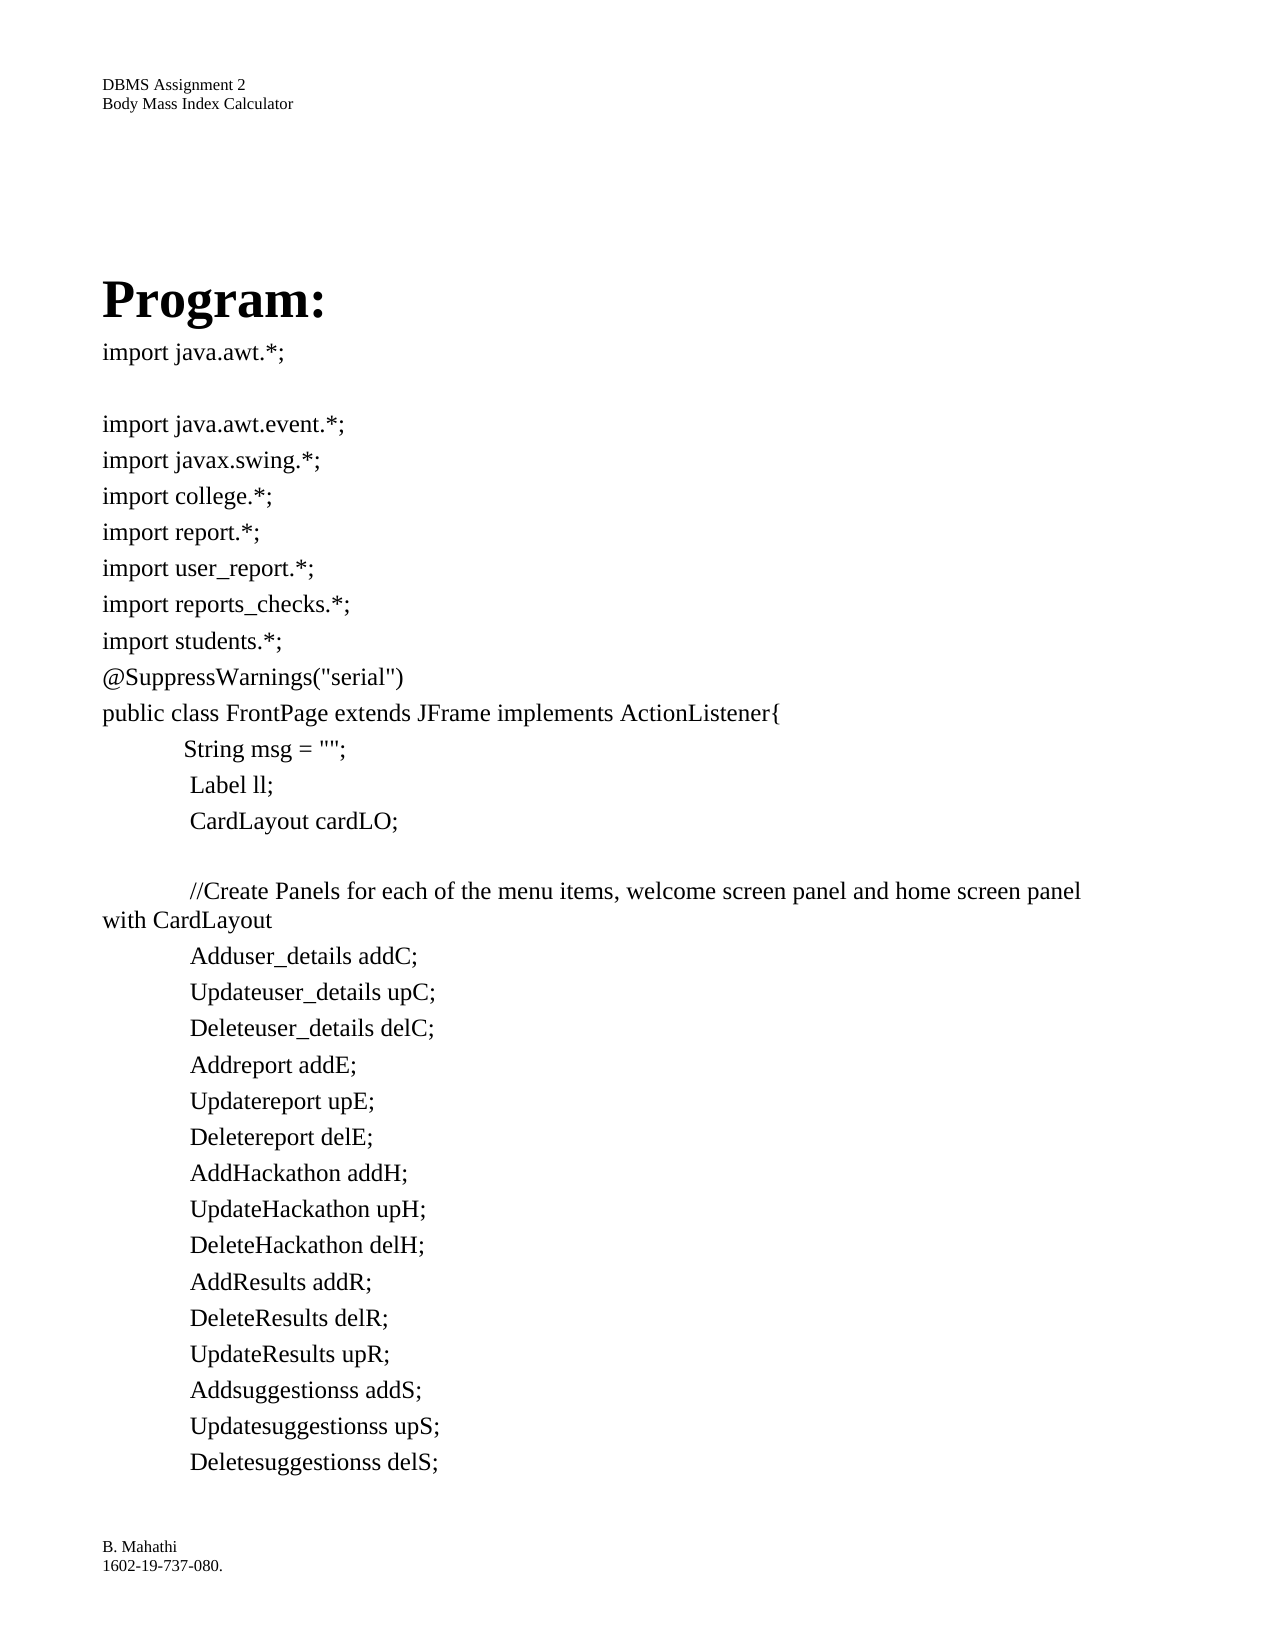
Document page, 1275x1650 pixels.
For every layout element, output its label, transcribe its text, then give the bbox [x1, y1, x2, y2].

text DeleteHackathon delH; [102, 1230, 1108, 1259]
text Deletereport delE; [102, 1122, 1108, 1151]
text //Create Panels for each of the menu items, welcome screen panel and home screen panel with CardLayout [102, 876, 1108, 934]
text Deleteuser_details delC; [102, 1013, 1108, 1042]
text String msg = ""; [102, 734, 1108, 763]
text AddResults addR; [102, 1267, 1108, 1295]
text Updatesuggestionss upS; [102, 1411, 1108, 1440]
text Deletesuggestionss delS; [102, 1447, 1108, 1476]
text import students.*; [102, 626, 1108, 654]
text DeleteResults delR; [102, 1303, 1108, 1331]
text Updateuser_details upC; [102, 977, 1108, 1006]
text Updatereport upE; [102, 1086, 1108, 1114]
text UpdateResults upR; [102, 1339, 1108, 1368]
text UpdateHackathon upH; [102, 1194, 1108, 1223]
text import java.awt.*; [102, 337, 1108, 365]
text Addreport addE; [102, 1050, 1108, 1078]
text Program: [102, 267, 1108, 329]
text import javax.swing.*; [102, 445, 1108, 474]
text Label ll; [102, 770, 1108, 799]
text CardLayout cardLO; [102, 806, 1108, 835]
text @SuppressWarnings("serial") [102, 662, 1108, 691]
text public class FrontPage extends JFrame implements ActionListener{ [102, 698, 1108, 727]
text Adduser_details addC; [102, 941, 1108, 970]
text import report.*; [102, 517, 1108, 546]
text import reports_checks.*; [102, 589, 1108, 618]
text import college.*; [102, 481, 1108, 510]
text Addsuggestionss addS; [102, 1375, 1108, 1404]
text AddHackathon addH; [102, 1158, 1108, 1187]
text import java.awt.event.*; [102, 409, 1108, 438]
text import user_report.*; [102, 553, 1108, 582]
